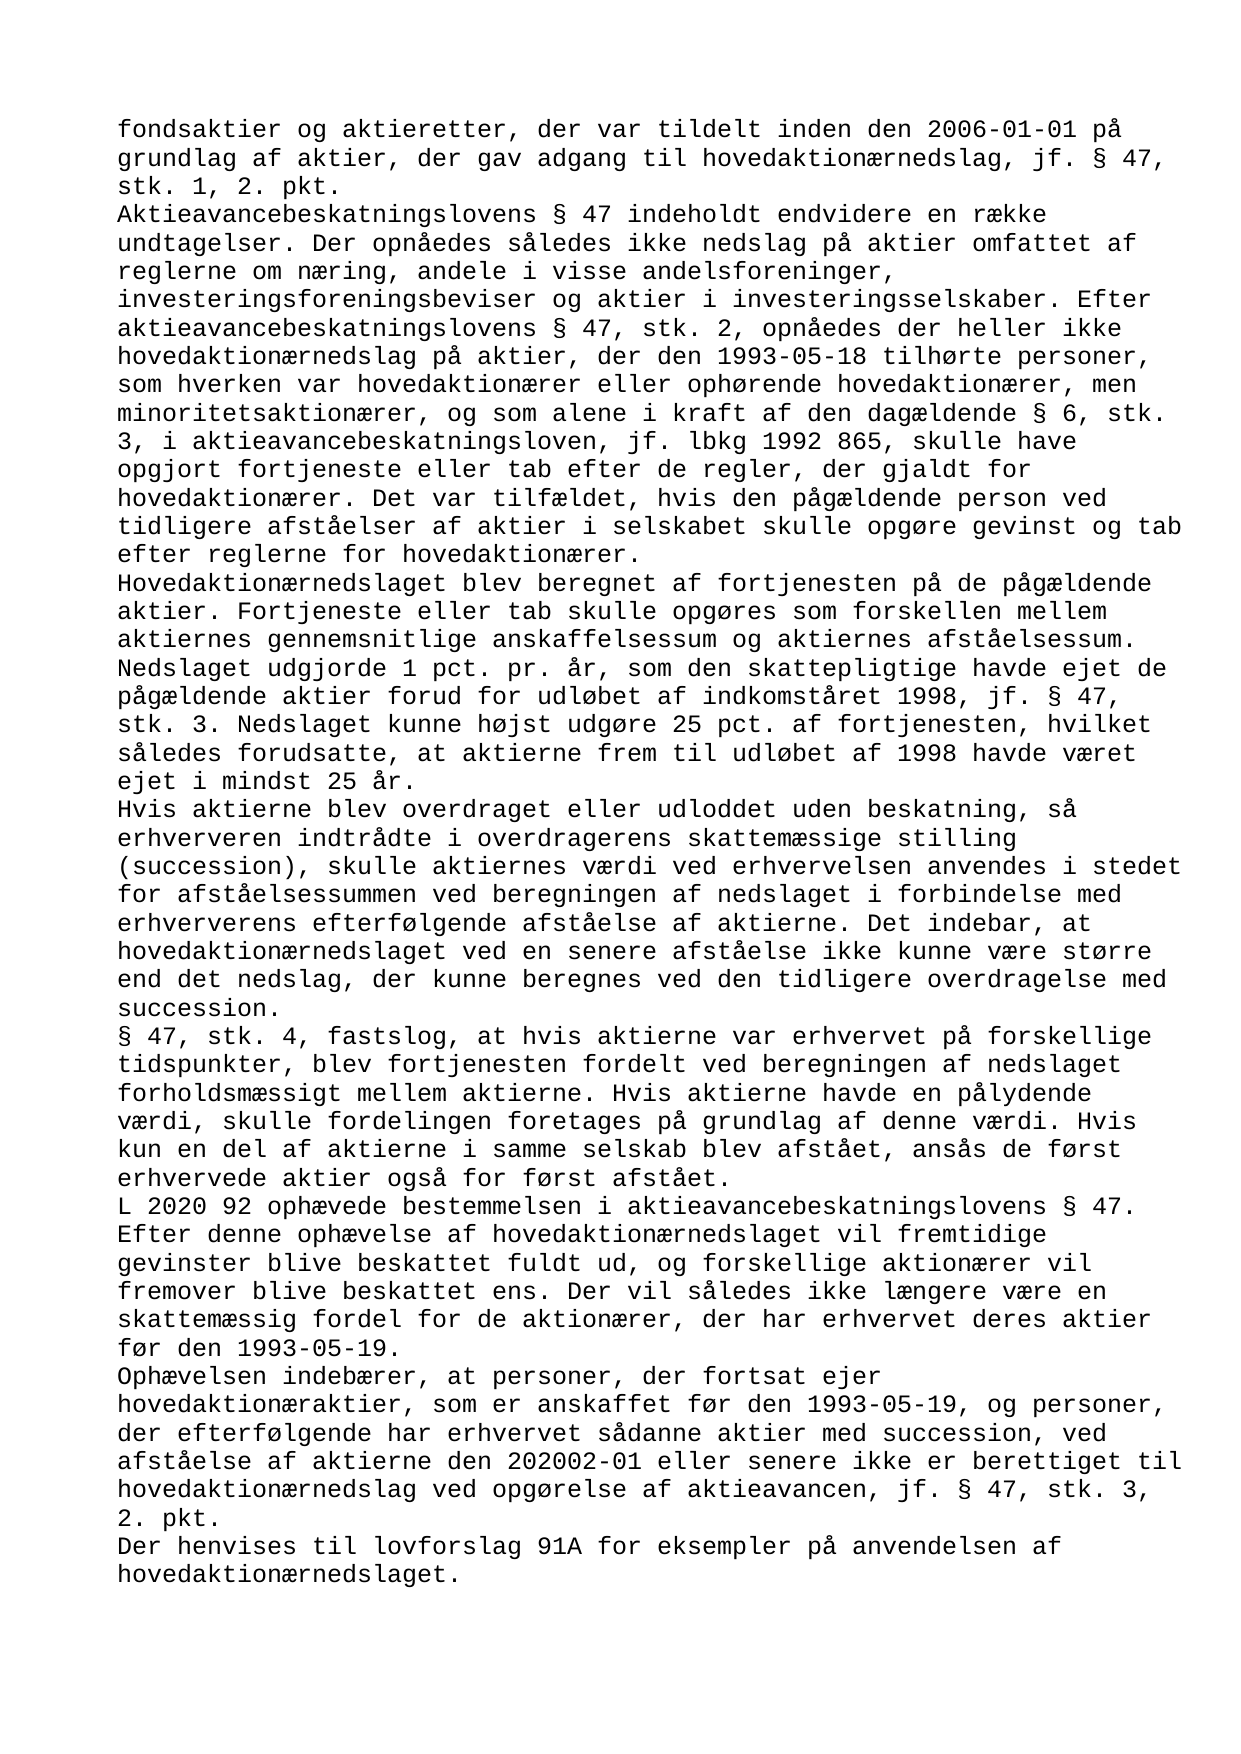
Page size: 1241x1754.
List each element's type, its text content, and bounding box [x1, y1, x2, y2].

text L 2020 92 ophævede bestemmelsen i aktieavancebeskatningslovens § 47. Efter denne ophævelse af hovedaktionærnedslaget vil fremtidige gevinster blive beskattet fuldt ud, og forskellige aktionærer vil fremover blive beskattet ens. Der vil således ikke længere være en skattemæssig fordel for de aktionærer, der har erhvervet deres aktier før den 1993-05-19. [117, 1194, 1186, 1364]
text Ophævelsen indebærer, at personer, der fortsat ejer hovedaktionæraktier, som er anskaffet før den 1993-05-19, og personer, der efterfølgende har erhvervet sådanne aktier med succession, ved afståelse af aktierne den 202002-01 eller senere ikke er berettiget til hovedaktionærnedslag ved opgørelse af aktieavancen, jf. § 47, stk. 3, 2. pkt. [117, 1364, 1186, 1534]
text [117, 117, 1186, 202]
text § 47, stk. 4, fastslog, at hvis aktierne var erhvervet på forskellige tidspunkter, blev fortjenesten fordelt ved beregningen af nedslaget forholdsmæssigt mellem aktierne. Hvis aktierne havde en pålydende værdi, skulle fordelingen foretages på grundlag af denne værdi. Hvis kun en del af aktierne i samme selskab blev afstået, ansås de først erhvervede aktier også for først afstået. [117, 1024, 1186, 1194]
text Hovedaktionærnedslaget blev beregnet af fortjenesten på de pågældende aktier. Fortjeneste eller tab skulle opgøres som forskellen mellem aktiernes gennemsnitlige anskaffelsessum og aktiernes afståelsessum. Nedslaget udgjorde 1 pct. pr. år, som den skattepligtige havde ejet de pågældende aktier forud for udløbet af indkomståret 1998, jf. § 47, stk. 3. Nedslaget kunne højst udgøre 25 pct. af fortjenesten, hvilket således forudsatte, at aktierne frem til udløbet af 1998 havde været ejet i mindst 25 år. [117, 570, 1186, 797]
text Aktieavancebeskatningslovens § 47 indeholdt endvidere en række undtagelser. Der opnåedes således ikke nedslag på aktier omfattet af reglerne om næring, andele i visse andelsforeninger, investeringsforeningsbeviser og aktier i investeringsselskaber. Efter aktieavancebeskatningslovens § 47, stk. 2, opnåedes der heller ikke hovedaktionærnedslag på aktier, der den 1993-05-18 tilhørte personer, som hverken var hovedaktionærer eller ophørende hovedaktionærer, men minoritetsaktionærer, og som alene i kraft af den dagældende § 6, stk. 3, i aktieavancebeskatningsloven, jf. lbkg 1992 865, skulle have opgjort fortjeneste eller tab efter de regler, der gjaldt for hovedaktionærer. Det var tilfældet, hvis den pågældende person ved tidligere afståelser af aktier i selskabet skulle opgøre gevinst og tab efter reglerne for hovedaktionærer. [117, 202, 1186, 570]
text Hvis aktierne blev overdraget eller udloddet uden beskatning, så erhververen indtrådte i overdragerens skattemæssige stilling (succession), skulle aktiernes værdi ved erhvervelsen anvendes i stedet for afståelsessummen ved beregningen af nedslaget i forbindelse med erhververens efterfølgende afståelse af aktierne. Det indebar, at hovedaktionærnedslaget ved en senere afståelse ikke kunne være større end det nedslag, der kunne beregnes ved den tidligere overdragelse med succession. [117, 797, 1186, 1024]
text Der henvises til lovforslag 91A for eksempler på anvendelsen af hovedaktionærnedslaget. [117, 1534, 1186, 1590]
